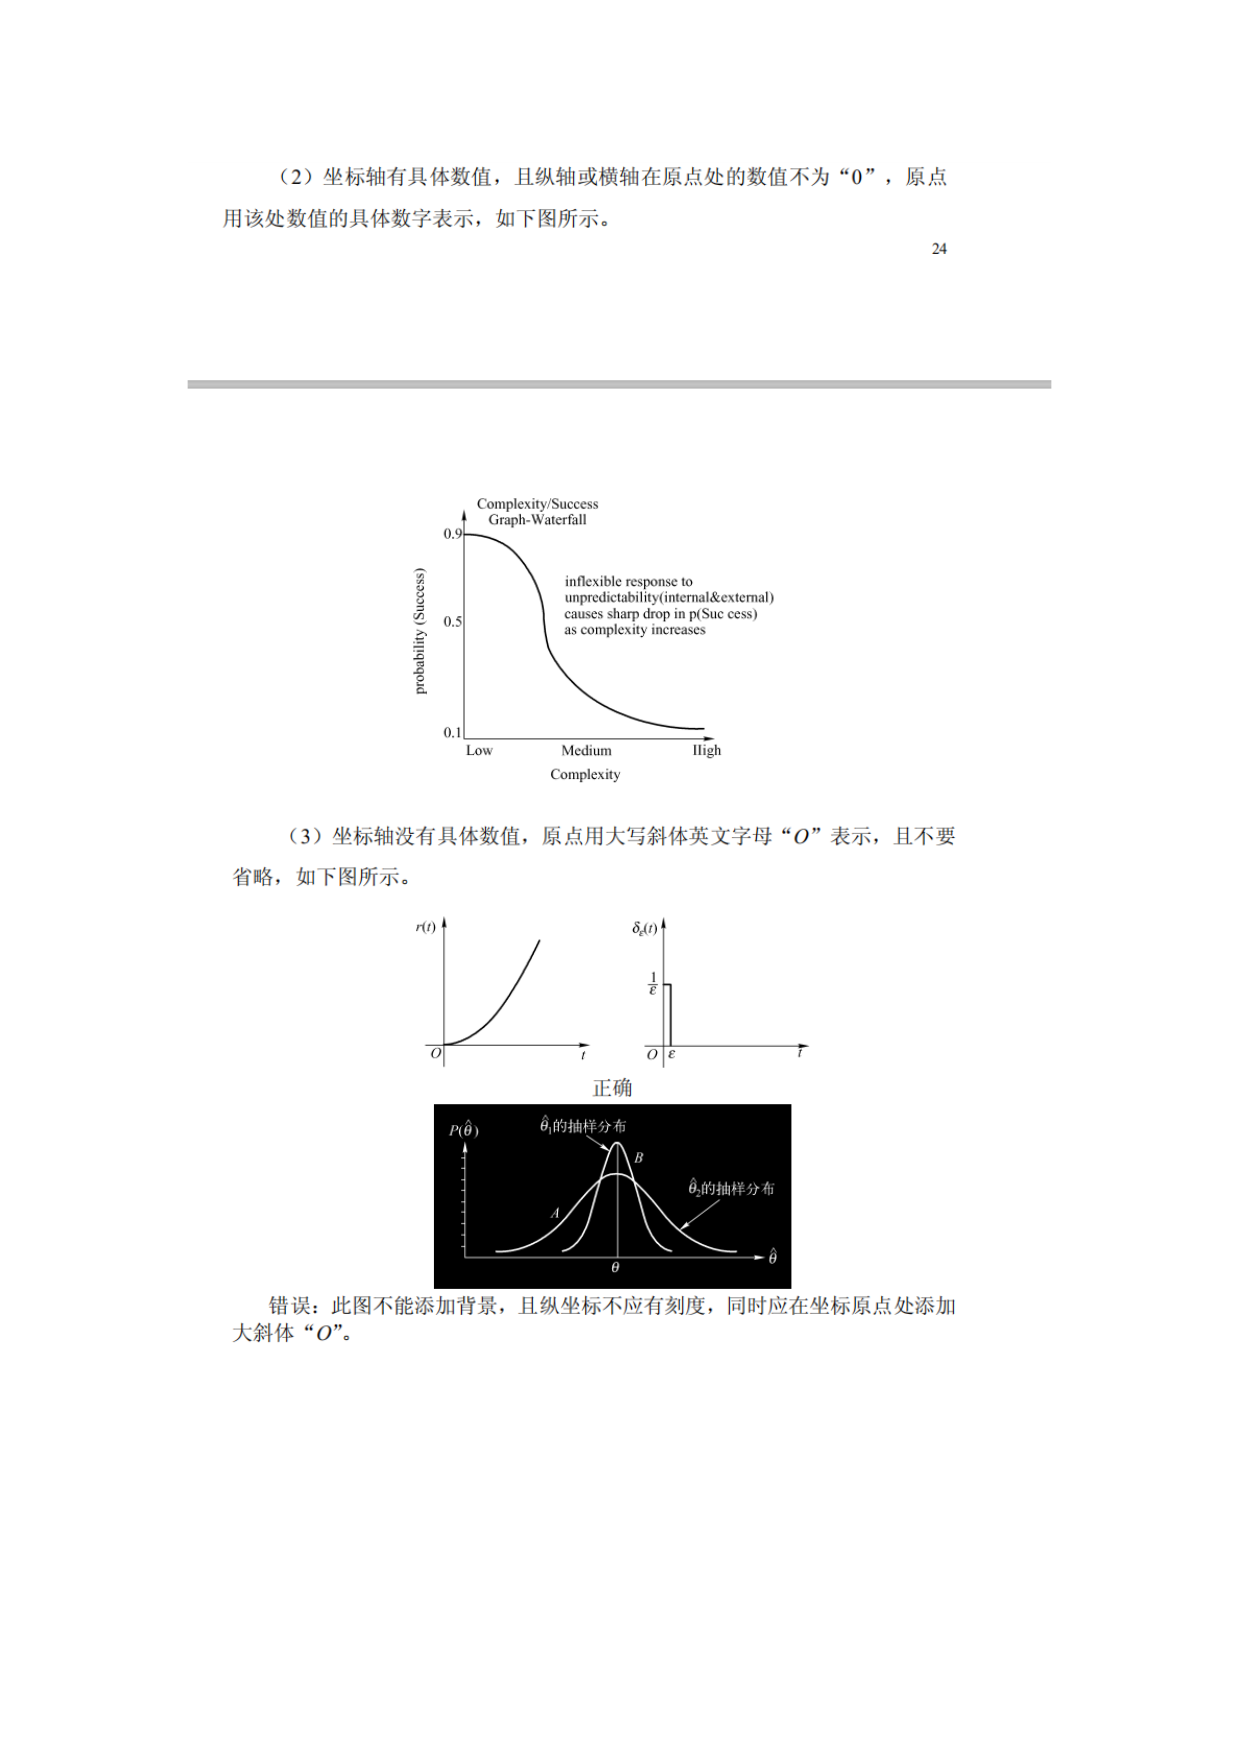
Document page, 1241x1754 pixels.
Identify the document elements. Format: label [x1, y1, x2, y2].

picture [187, 812, 1053, 1363]
picture [187, 162, 1052, 800]
